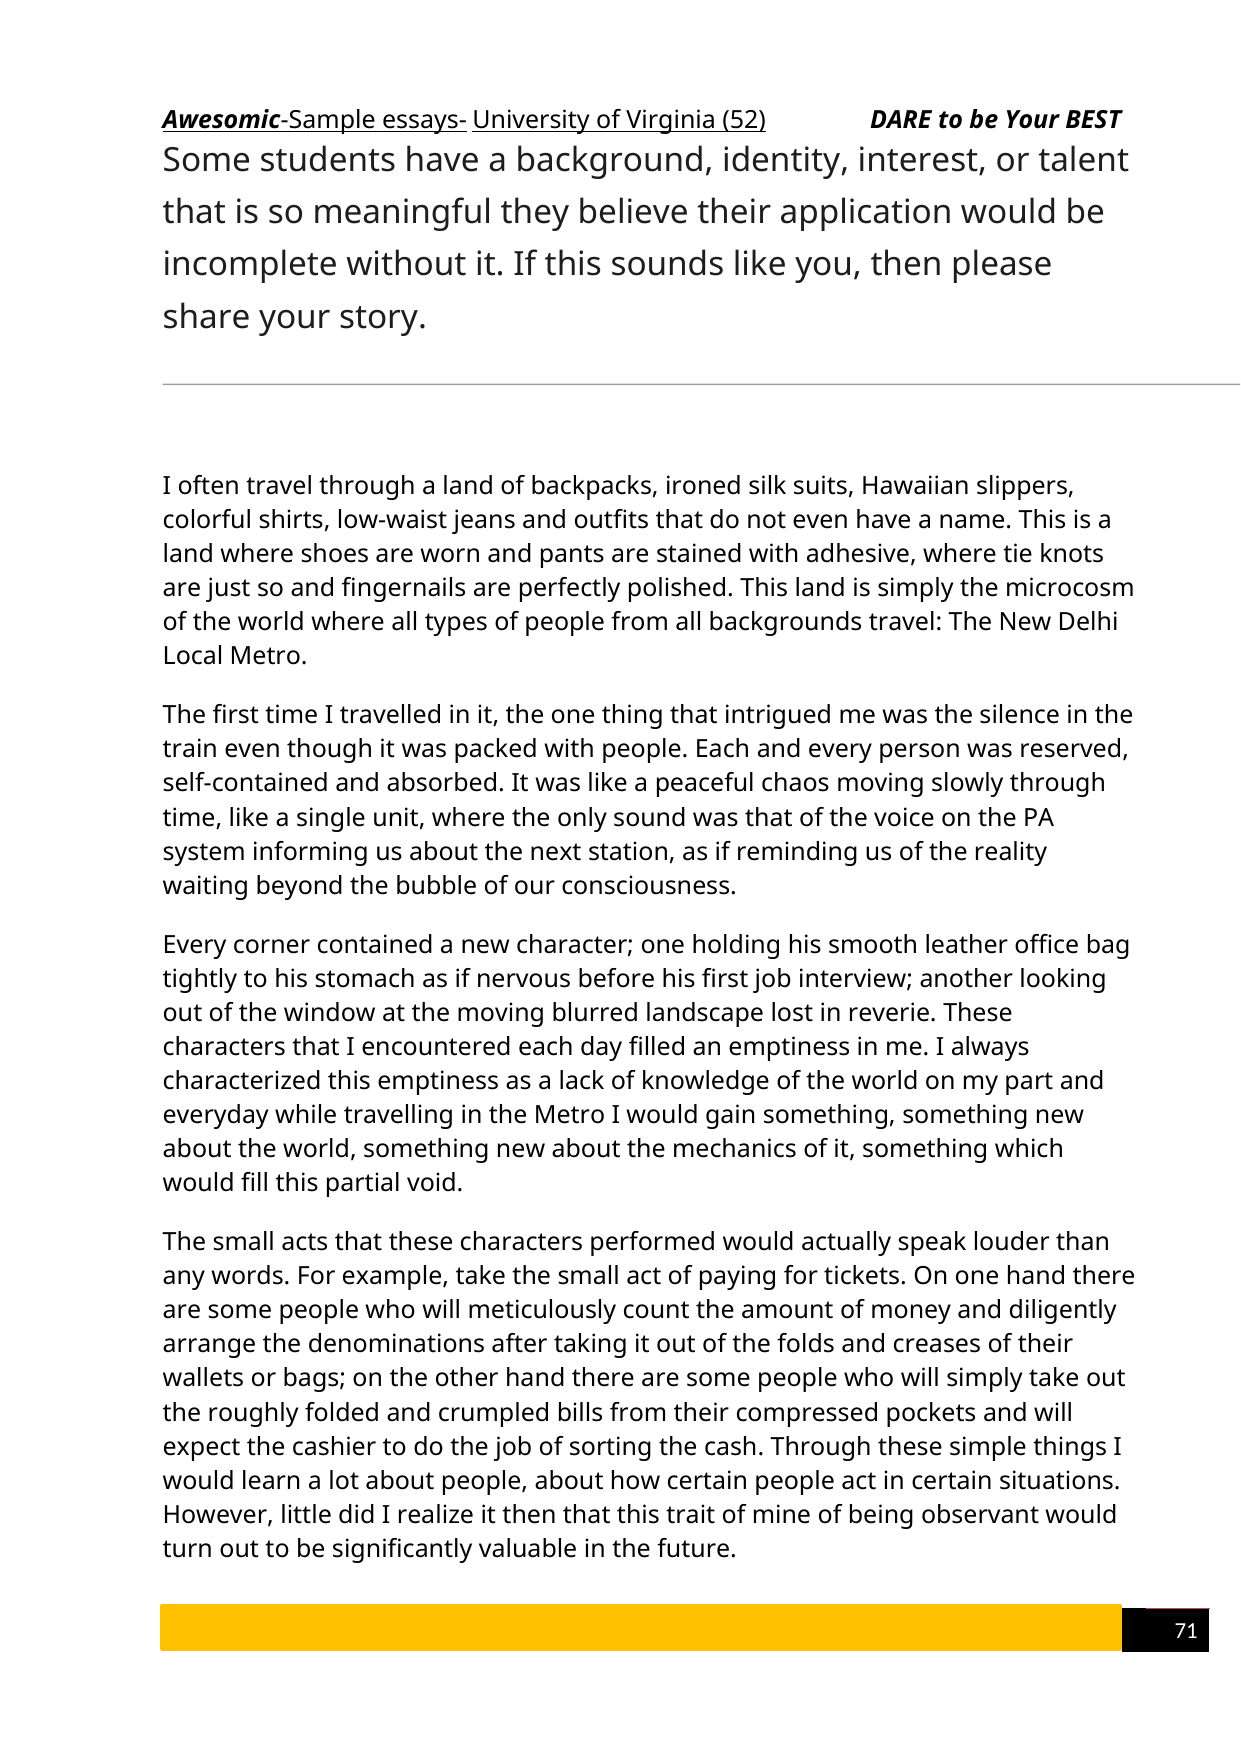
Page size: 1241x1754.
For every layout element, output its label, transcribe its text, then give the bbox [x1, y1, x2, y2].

text The first time I travelled in it, the one thing that intrigued me was the silence in the train even though it was packed with people. Each and every person was reserved, self-contained and absorbed. It was like a peaceful chaos moving slowly through time, like a single unit, where the only sound was that of the voice on the PA system informing us about the next station, as if reminding us of the reality waiting beyond the bubble of our consciousness. [162, 697, 1137, 901]
text Every corner contained a new character; one holding his smooth leather office bag tightly to his stomach as if nervous before his first job interview; another looking out of the window at the moving blurred landscape lost in reverie. These characters that I encountered each day filled an emptiness in me. I always characterized this emptiness as a lack of knowledge of the world on my part and everyday while travelling in the Metro I would gain something, something new about the world, something new about the mechanics of it, something which would fill this partial void. [162, 926, 1137, 1199]
subtitle Some students have a background, identity, interest, or talent that is so meaningful they believe their application would be incomplete without it. If this sounds like you, then please share your story. [162, 136, 1137, 338]
text The small acts that these characters performed would actually speak louder than any words. For example, take the small act of paying for tickets. On one hand there are some people who will meticulously count the amount of money and diligently arrange the denominations after taking it out of the folds and creases of their wallets or bags; on the other hand there are some people who will simply take out the roughly folded and crumpled bills from their compressed pockets and will expect the cashier to do the job of sorting the cash. Through these simple things I would learn a lot about people, about how certain people act in certain situations. However, little did I realize it then that this trait of mine of being observant would turn out to be significantly valuable in the future. [162, 1224, 1137, 1564]
text I often travel through a land of backpacks, ironed silk suits, Hawaiian slippers, colorful shirts, low-waist jeans and outfits that do not even have a name. This is a land where shoes are worn and pants are stained with adhesive, where tie knots are just so and fingernails are perfectly polished. This land is simply the microcosm of the world where all types of people from all backgrounds travel: The New Delhi Local Metro. [162, 468, 1137, 672]
